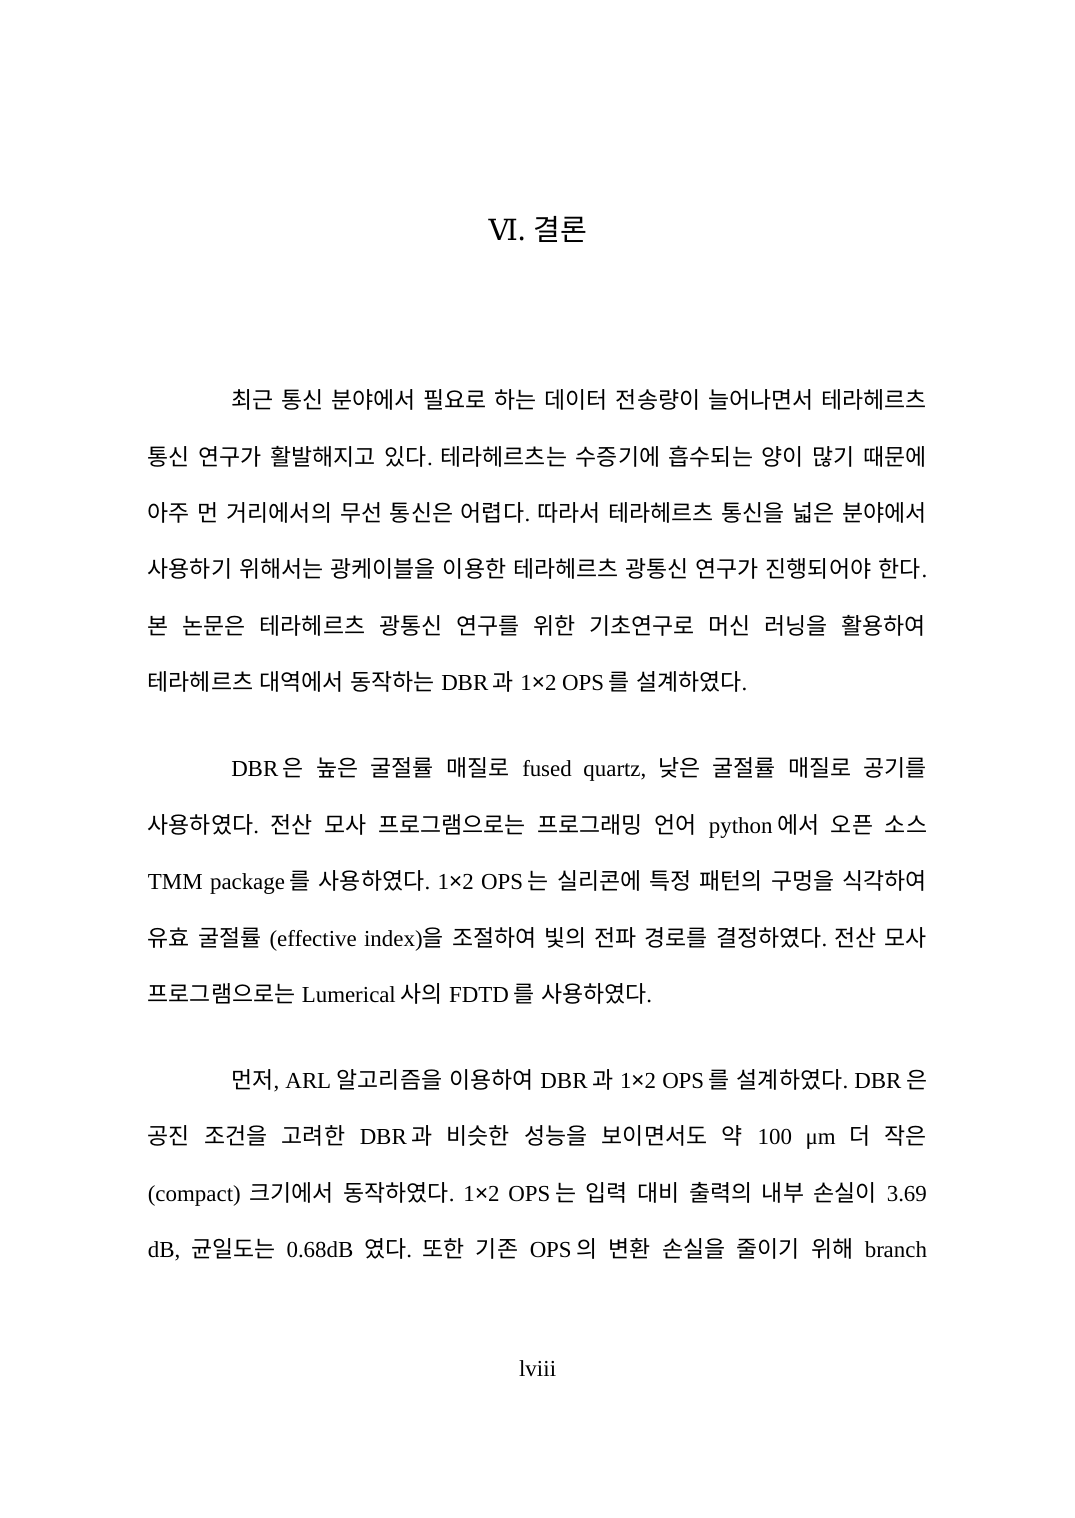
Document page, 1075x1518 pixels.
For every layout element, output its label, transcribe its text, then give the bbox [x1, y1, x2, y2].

text 최근 통신 분야에서 필요로 하는 데이터 전송량이 늘어나면서 테라헤르츠 통신 연구가 활발해지고 있다. 테라헤르츠는 수증기에 흡수되는 양이 많기 때문에 아주 먼 거리에서의 무선 통신은 어렵다. 따라서 테라헤르츠 통신을 넓은 분야에서 사용하기 위해서는 광케이블을 이용한 테라헤르츠 광통신 연구가 진행되어야 한다. 본 논문은 테라헤르츠 광통신 연구를 위한 기초연구로 머신 러닝을 활용하여 테라헤르츠 대역에서 동작하는 DBR과 1×2 OPS를 설계하였다. [148, 382, 927, 697]
text Ⅵ. 결론 [148, 207, 927, 249]
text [148, 1062, 927, 1264]
text DBR은 높은 굴절률 매질로 fused quartz, 낮은 굴절률 매질로 공기를 사용하였다. 전산 모사 프로그램으로는 프로그래밍 언어 python에서 오픈 소스 TMM package를 사용하였다. 1×2 OPS는 실리콘에 특정 패턴의 구멍을 식각하여 유효 굴절률 (effective index)을 조절하여 빛의 전파 경로를 결정하였다. 전산 모사 프로그램으로는 Lumerical사의 FDTD를 사용하였다. [148, 750, 927, 1009]
